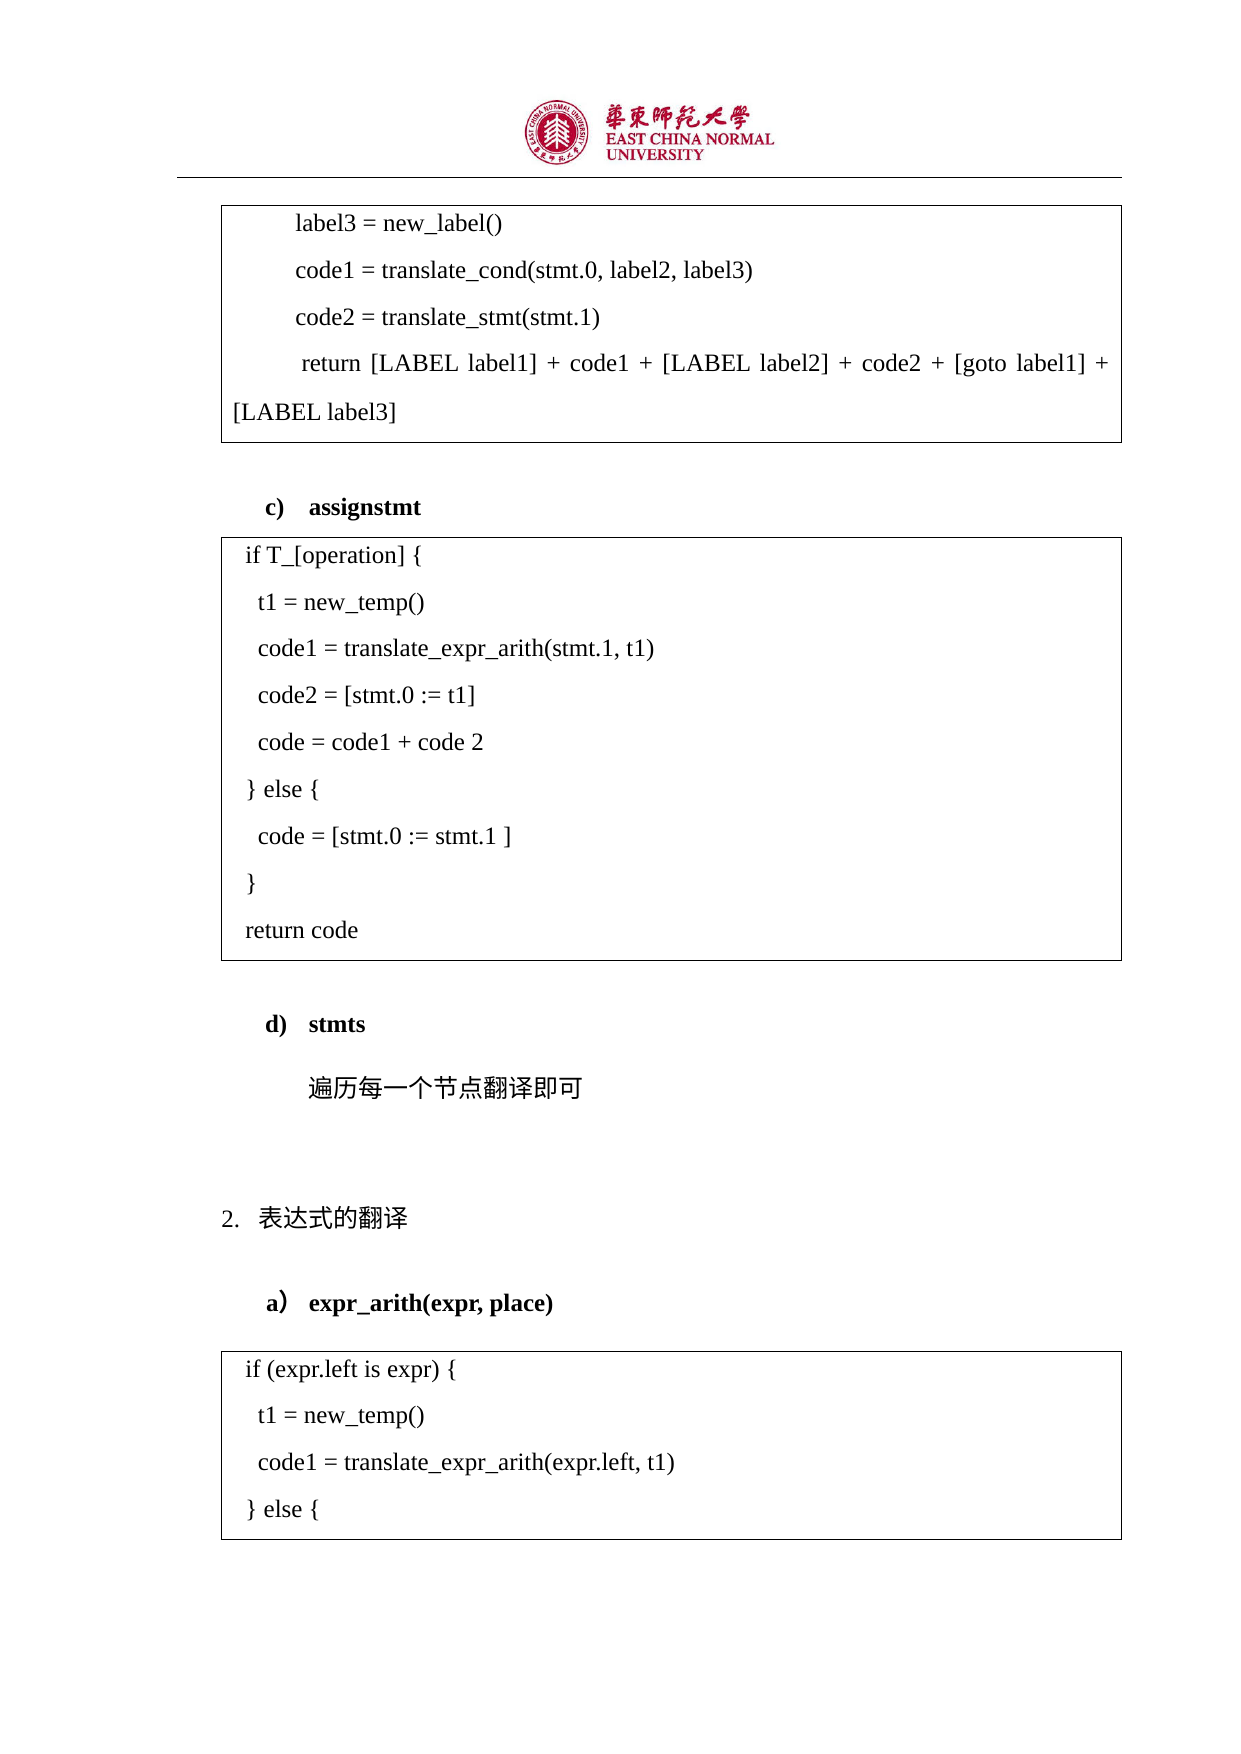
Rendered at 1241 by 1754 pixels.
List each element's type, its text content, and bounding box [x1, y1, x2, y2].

list stmts [265, 1008, 1122, 1040]
list expr_arith(expr, place) [266, 1268, 1122, 1333]
list assignstmt [265, 490, 1122, 522]
list 表达式的翻译 [221, 1184, 1122, 1249]
picture [509, 88, 791, 175]
text 遍历每一个节点翻译即可 [308, 1054, 1122, 1119]
table_header if T_[operation] { t1 = new_temp() code1 = translate_expr_arith(stmt.1, t1) code2 = [stmt.0 := t1] code = code1 + code 2 } else { code = [stmt.0 := stmt.1 ] } return code [222, 538, 1121, 960]
